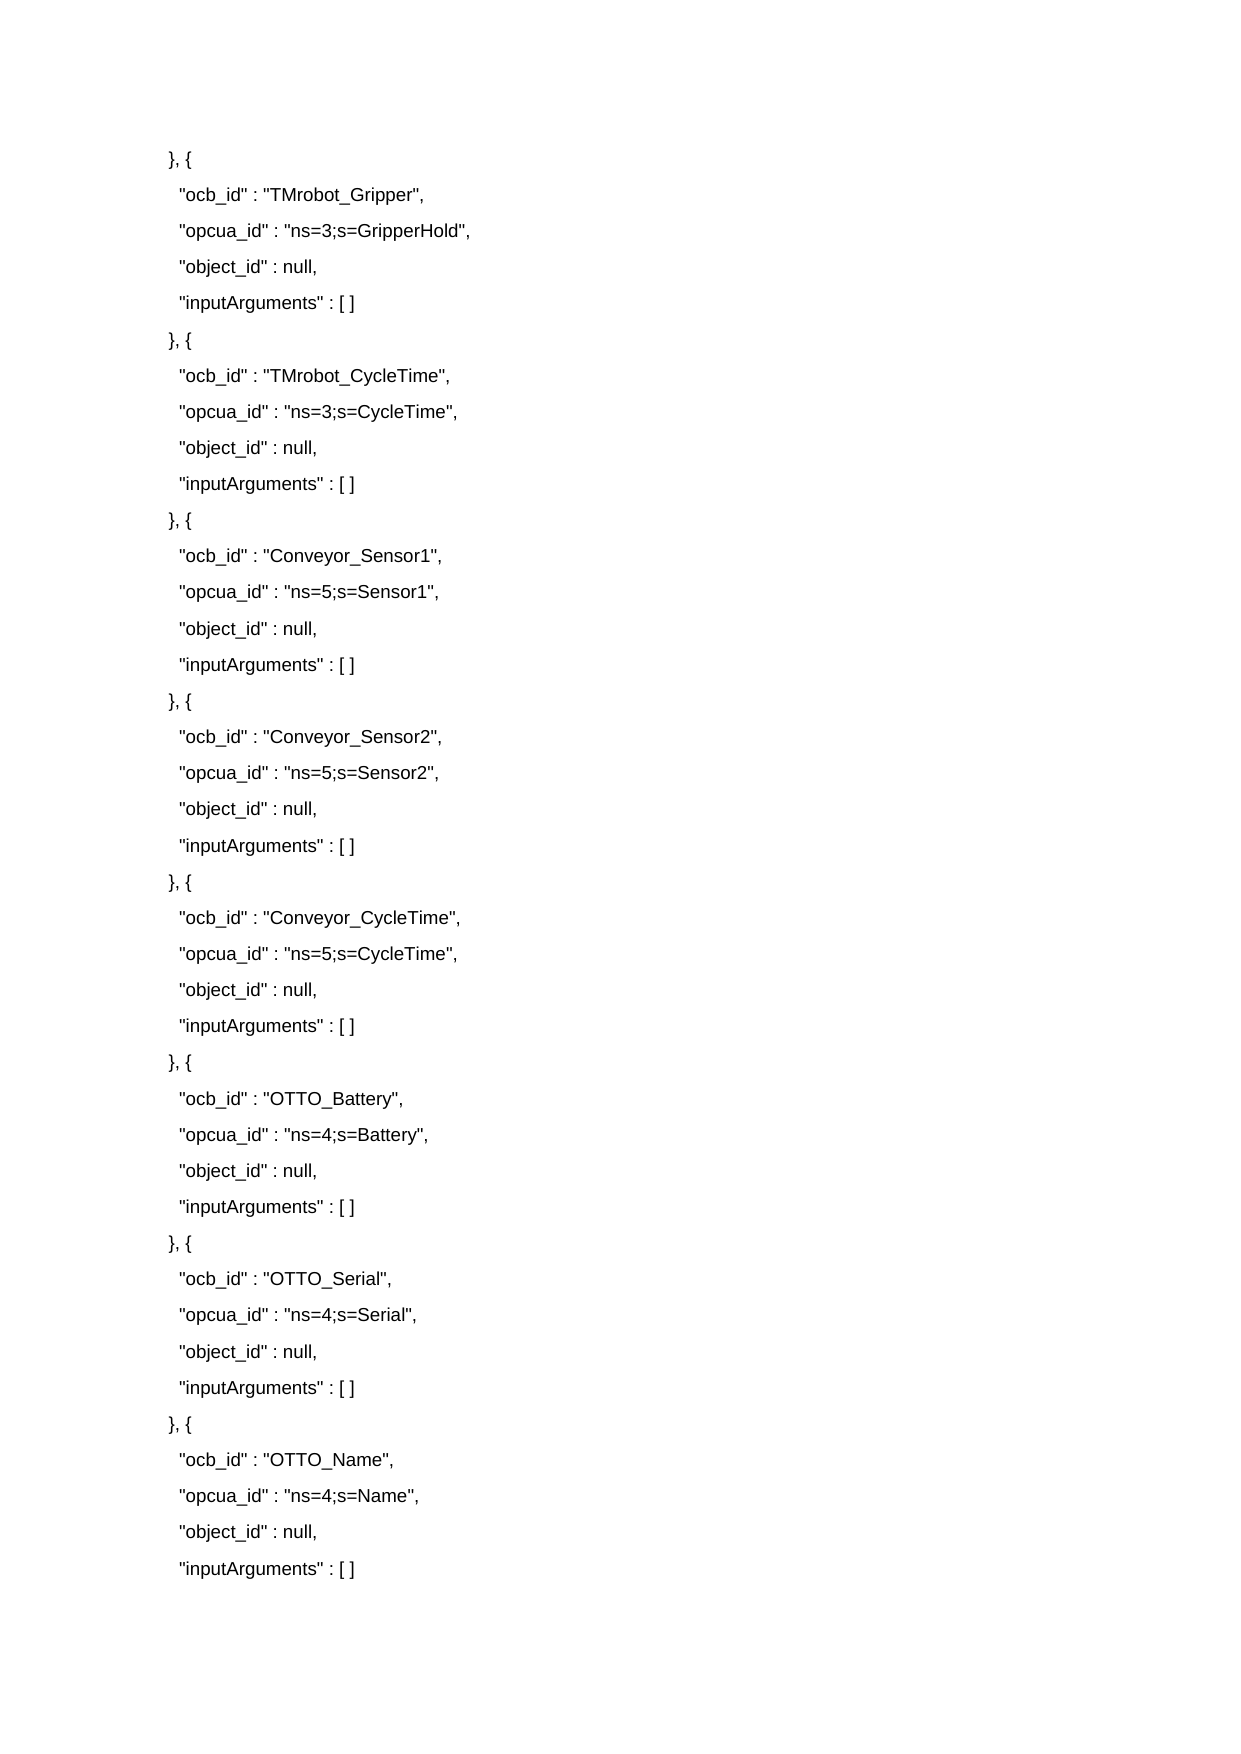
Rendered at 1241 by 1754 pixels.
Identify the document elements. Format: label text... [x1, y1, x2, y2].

text "inputArguments" : [ ] [148, 1196, 1093, 1217]
text "opcua_id" : "ns=4;s=Battery", [148, 1123, 1093, 1145]
text "object_id" : null, [148, 256, 1093, 278]
text "ocb_id" : "Conveyor_Sensor1", [148, 545, 1093, 567]
text "object_id" : null, [148, 1521, 1093, 1543]
text "opcua_id" : "ns=3;s=GripperHold", [148, 220, 1093, 241]
text }, { [148, 1051, 1093, 1073]
text "object_id" : null, [148, 979, 1093, 1001]
text "inputArguments" : [ ] [148, 1557, 1093, 1579]
text "ocb_id" : "OTTO_Battery", [148, 1087, 1093, 1109]
text "inputArguments" : [ ] [148, 1377, 1093, 1398]
text }, { [148, 1413, 1093, 1434]
text "ocb_id" : "TMrobot_CycleTime", [148, 364, 1093, 386]
text "inputArguments" : [ ] [148, 834, 1093, 856]
text "inputArguments" : [ ] [148, 473, 1093, 494]
text "ocb_id" : "Conveyor_CycleTime", [148, 907, 1093, 928]
text "inputArguments" : [ ] [148, 292, 1093, 314]
text "inputArguments" : [ ] [148, 654, 1093, 675]
text }, { [148, 690, 1093, 711]
text }, { [148, 509, 1093, 531]
text "opcua_id" : "ns=5;s=Sensor2", [148, 762, 1093, 784]
text "ocb_id" : "OTTO_Name", [148, 1449, 1093, 1470]
text "opcua_id" : "ns=4;s=Name", [148, 1485, 1093, 1507]
text "object_id" : null, [148, 1340, 1093, 1362]
text "inputArguments" : [ ] [148, 1015, 1093, 1037]
text "ocb_id" : "TMrobot_Gripper", [148, 184, 1093, 205]
text "object_id" : null, [148, 1160, 1093, 1181]
text "opcua_id" : "ns=3;s=CycleTime", [148, 401, 1093, 422]
text }, { [148, 328, 1093, 350]
text "ocb_id" : "OTTO_Serial", [148, 1268, 1093, 1290]
text "ocb_id" : "Conveyor_Sensor2", [148, 726, 1093, 747]
text "object_id" : null, [148, 798, 1093, 820]
text }, { [148, 871, 1093, 892]
text "opcua_id" : "ns=5;s=CycleTime", [148, 943, 1093, 964]
text "opcua_id" : "ns=4;s=Serial", [148, 1304, 1093, 1326]
text }, { [148, 148, 1093, 169]
text "object_id" : null, [148, 437, 1093, 458]
text "opcua_id" : "ns=5;s=Sensor1", [148, 581, 1093, 603]
text }, { [148, 1232, 1093, 1253]
text "object_id" : null, [148, 617, 1093, 639]
